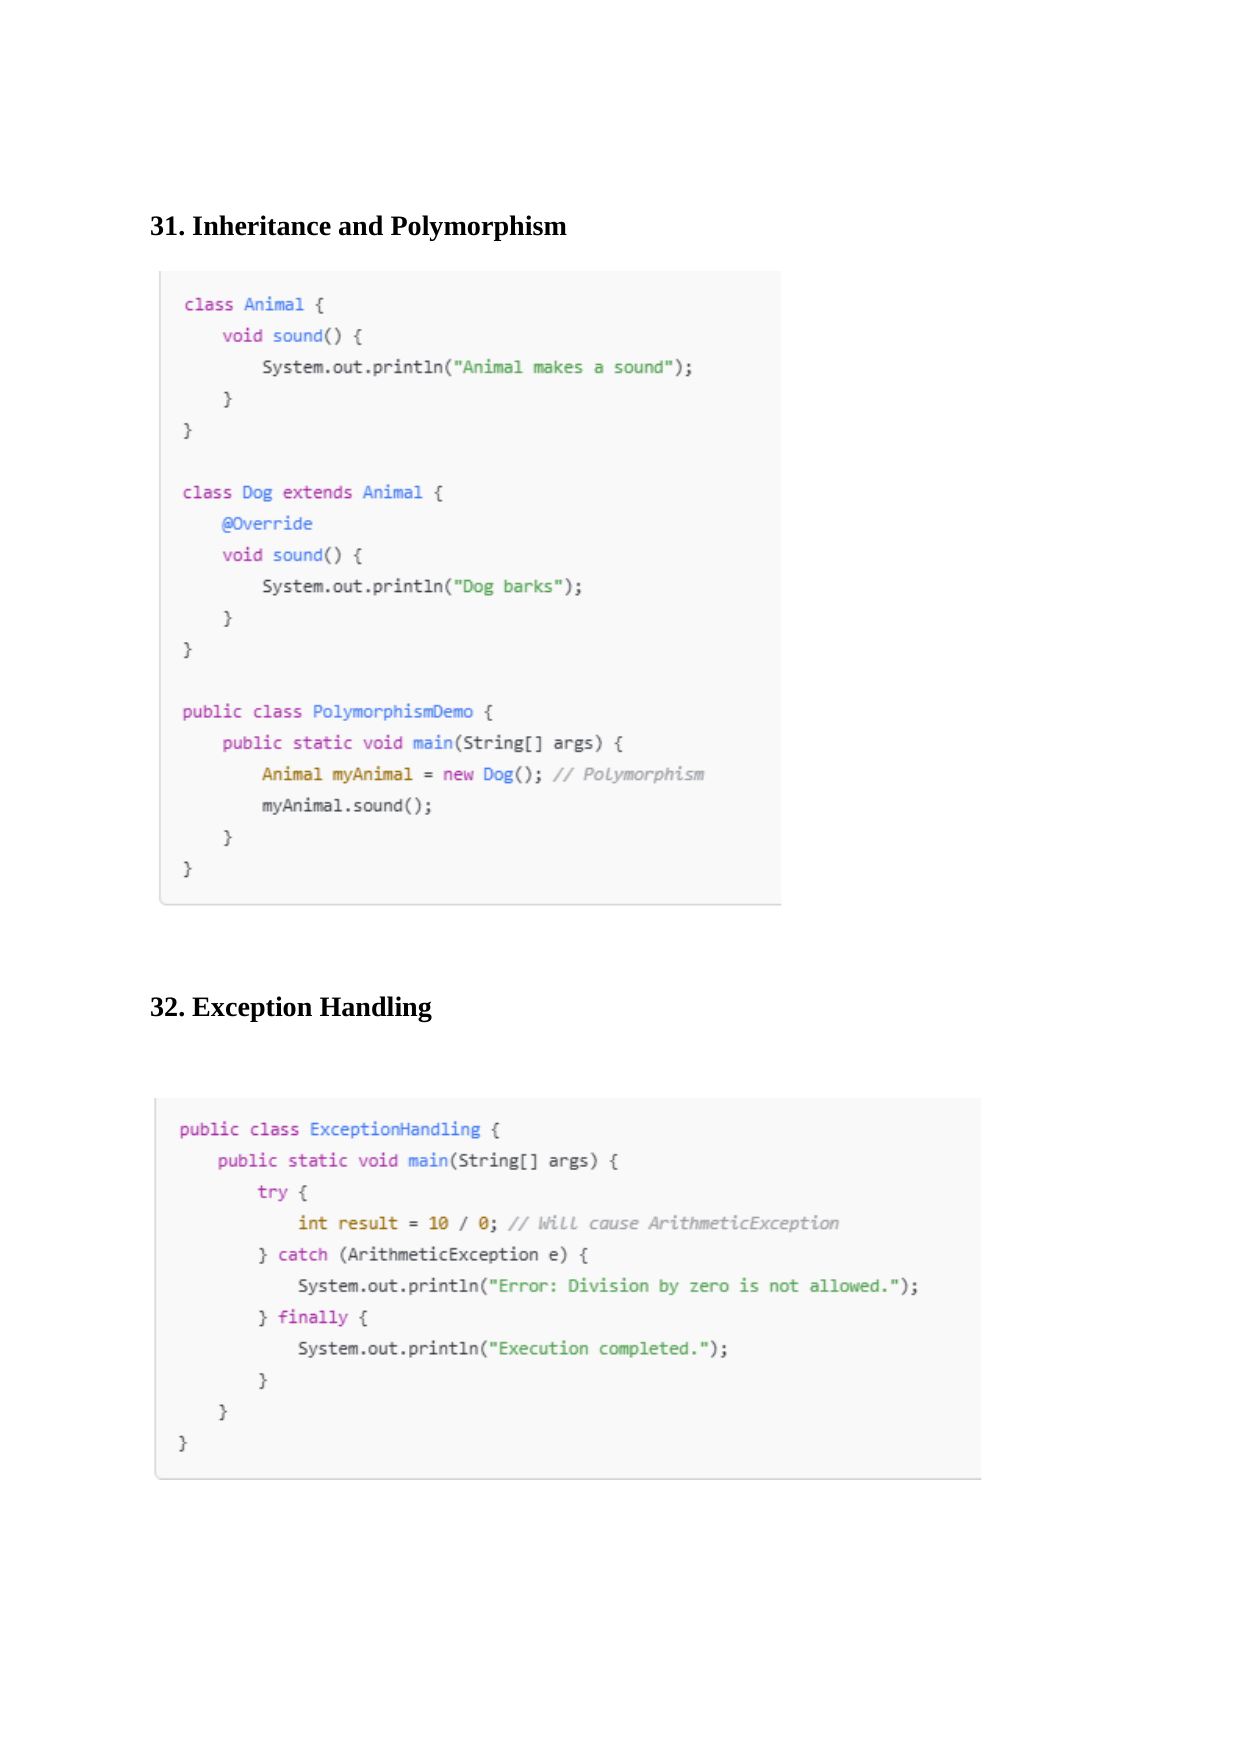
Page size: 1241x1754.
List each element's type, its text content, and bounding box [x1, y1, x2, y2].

picture [150, 1098, 982, 1480]
picture [150, 271, 782, 912]
subtitle 32. Exception Handling [150, 990, 1090, 1022]
subtitle 31. Inheritance and Polymorphism [150, 209, 1090, 242]
